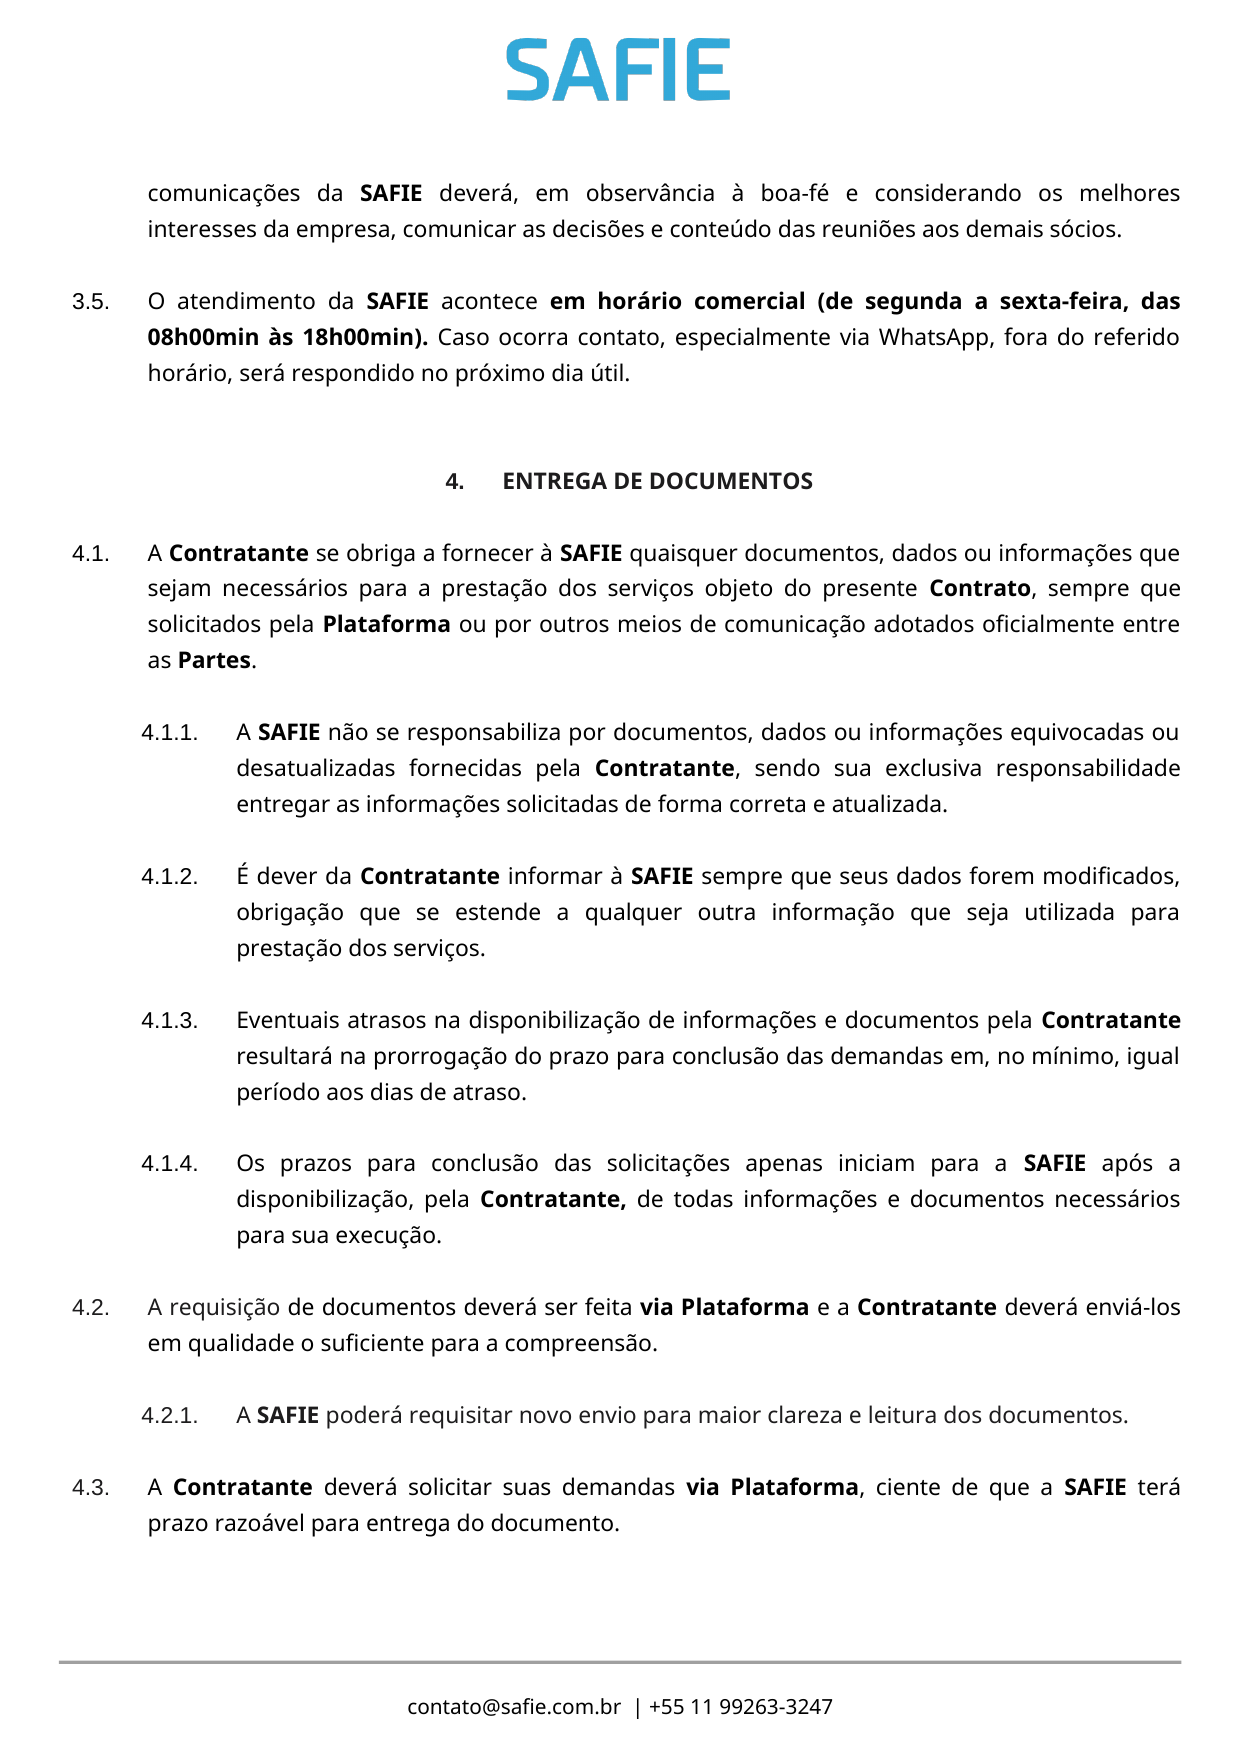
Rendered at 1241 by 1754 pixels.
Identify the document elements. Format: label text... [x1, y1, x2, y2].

picture [493, 29, 747, 111]
list É dever da Contratante informar à SAFIE sempre que seus dados forem modificados, obrigação que se estende a qualquer outra informação que seja utilizada para prestação dos serviços. [198, 860, 1181, 963]
list A requisição de documentos deverá ser feita via Plataforma e a Contratante deverá enviá-los em qualidade o suficiente para a compreensão. [110, 1291, 1181, 1358]
list A Contratante deverá solicitar suas demandas via Plataforma, ciente de que a SAFIE terá prazo razoável para entrega do documento. [110, 1471, 1181, 1538]
list O atendimento da SAFIE acontece em horário comercial (de segunda a sexta-feira, das 08h00min às 18h00min). Caso ocorra contato, especialmente via WhatsApp, fora do referido horário, será respondido no próximo dia útil. [110, 285, 1181, 388]
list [110, 177, 1181, 244]
list A SAFIE poderá requisitar novo envio para maior clareza e leitura dos documentos. [198, 1399, 1181, 1430]
list Eventuais atrasos na disponibilização de informações e documentos pela Contratante resultará na prorrogação do prazo para conclusão das demandas em, no mínimo, igual período aos dias de atraso. [198, 1004, 1181, 1107]
list ENTREGA DE DOCUMENTOS [96, 464, 1181, 496]
list A SAFIE não se responsabiliza por documentos, dados ou informações equivocadas ou desatualizadas fornecidas pela Contratante, sendo sua exclusiva responsabilidade entregar as informações solicitadas de forma correta e atualizada. [198, 716, 1181, 819]
list A Contratante se obriga a fornecer à SAFIE quaisquer documentos, dados ou informações que sejam necessários para a prestação dos serviços objeto do presente Contrato, sempre que solicitados pela Plataforma ou por outros meios de comunicação adotados oficialmente entre as Partes. [110, 536, 1181, 676]
list Os prazos para conclusão das solicitações apenas iniciam para a SAFIE após a disponibilização, pela Contratante, de todas informações e documentos necessários para sua execução. [198, 1147, 1181, 1251]
